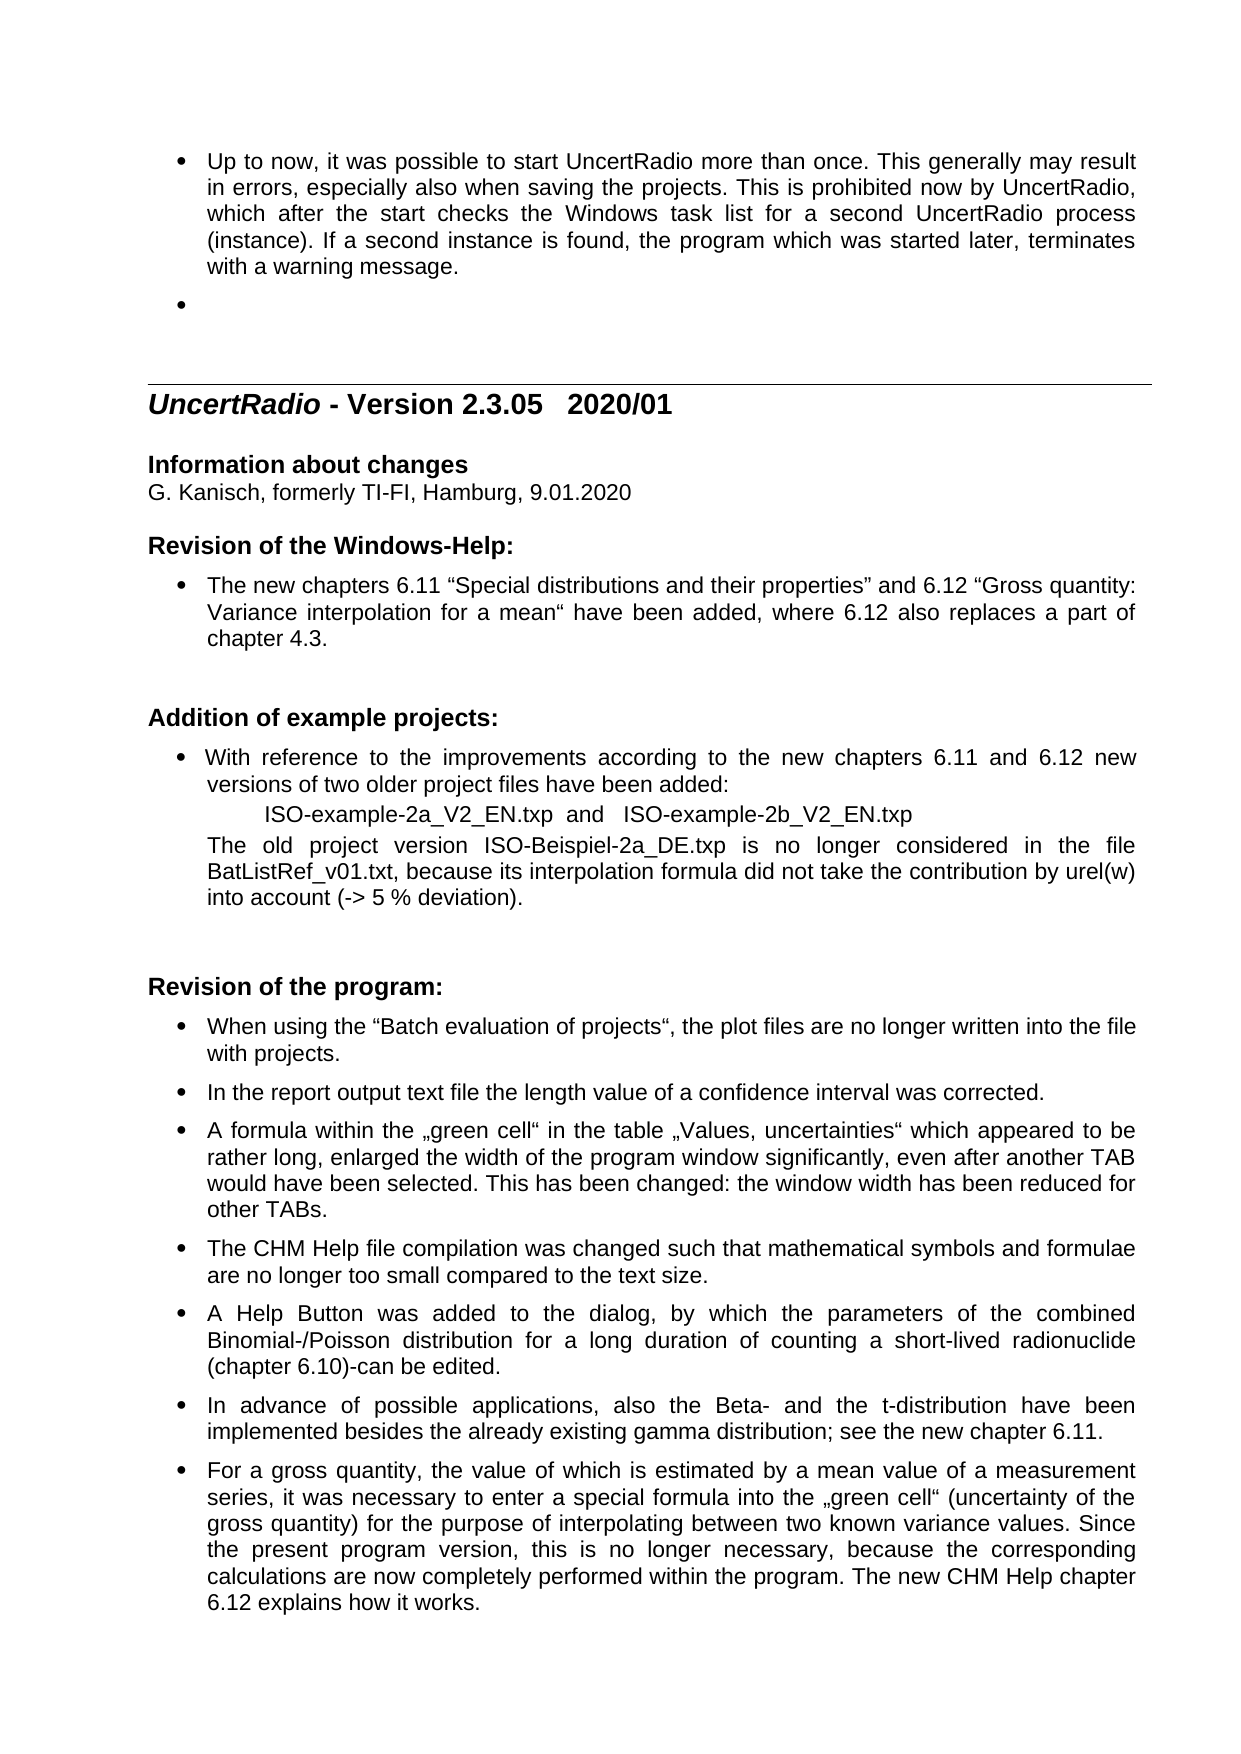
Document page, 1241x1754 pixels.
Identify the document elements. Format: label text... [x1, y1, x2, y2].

list With reference to the improvements according to the new chapters 6.11 and 6.12 new versions of two older project files have been added: [177, 744, 1137, 797]
text The old project version ISO-Beispiel-2a_DE.txp is no longer considered in the file BatListRef_v01.txt, because its interpolation formula did not take the contribution by urel(w) into account (-> 5 % deviation). [207, 832, 1137, 911]
list A Help Button was added to the dialog, by which the parameters of the combined Binomial-/Poisson distribution for a long duration of counting a short-lived radionuclide (chapter 6.10)-can be edited. [177, 1300, 1137, 1379]
text ISO-example-2a_V2_EN.txp and ISO-example-2b_V2_EN.txp [207, 801, 1137, 827]
list A formula within the „green cell“ in the table „Values, uncertainties“ which appeared to be rather long, enlarged the width of the program window significantly, even after another TAB would have been selected. This has been changed: the window width has been reduced for other TABs. [177, 1117, 1137, 1223]
list For a gross quantity, the value of which is estimated by a mean value of a measurement series, it was necessary to enter a special formula into the „green cell“ (uncertainty of the gross quantity) for the purpose of interpolating between two known variance values. Since the present program version, this is no longer necessary, because the corresponding calculations are now completely performed within the program. The new CHM Help chapter 6.12 explains how it works. [177, 1457, 1137, 1615]
text Information about changes [148, 450, 1152, 478]
list In advance of possible applications, also the Beta- and the t-distribution have been implemented besides the already existing gamma distribution; see the new chapter 6.11. [177, 1392, 1137, 1445]
text UncertRadio - Version 2.3.05 2020/01 [148, 385, 1152, 421]
list In the report output text file the length value of a confidence interval was corrected. [177, 1078, 1137, 1105]
text Revision of the Windows-Help: [148, 531, 1152, 560]
list The CHM Help file compilation was changed such that mathematical symbols and formulae are no longer too small compared to the text size. [177, 1235, 1137, 1288]
text Addition of example projects: [148, 703, 1152, 732]
text Revision of the program: [148, 972, 1152, 1001]
list Up to now, it was possible to start UncertRadio more than once. This generally may result in errors, especially also when saving the projects. This is prohibited now by UncertRadio, which after the start checks the Windows task list for a second UncertRadio process (instance). If a second instance is found, the program which was started later, terminates with a warning message. [177, 148, 1137, 279]
text G. Kanisch, formerly TI-FI, Hamburg, 9.01.2020 [148, 478, 1152, 505]
list The new chapters 6.11 “Special distributions and their properties” and 6.12 “Gross quantity: Variance interpolation for a mean“ have been added, where 6.12 also replaces a part of chapter 4.3. [177, 572, 1137, 652]
list When using the “Batch evaluation of projects“, the plot files are no longer written into the file with projects. [177, 1013, 1137, 1066]
